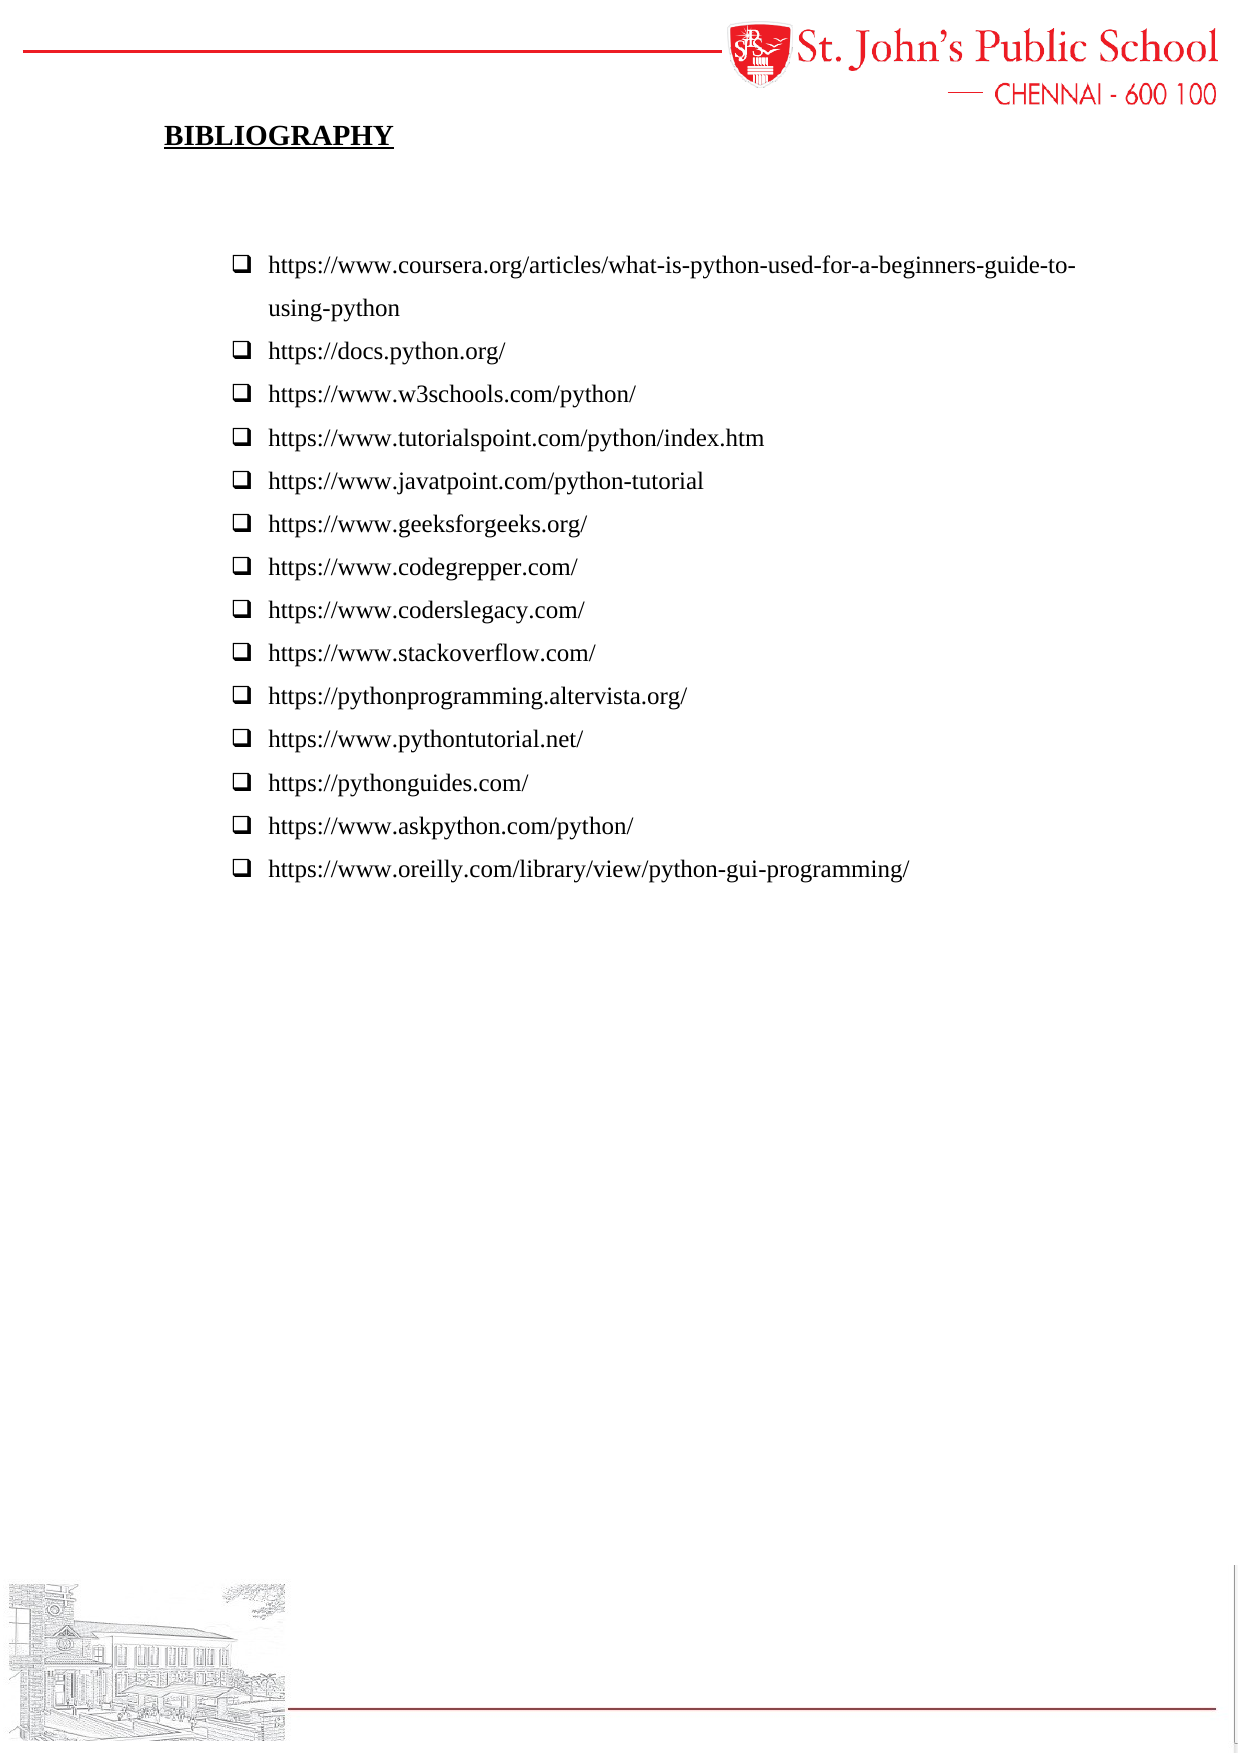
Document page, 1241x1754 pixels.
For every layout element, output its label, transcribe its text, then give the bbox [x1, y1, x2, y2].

text BIBLIOGRAPHY [164, 118, 1091, 152]
list https://www.askpython.com/python/ [231, 811, 1128, 839]
list https://www.javatpoint.com/python-tutorial [231, 466, 1128, 494]
list https://pythonguides.com/ [231, 768, 1128, 796]
picture [798, 28, 1218, 71]
list https://www.w3schools.com/python/ [231, 379, 1128, 408]
list https://www.tutorialspoint.com/python/index.htm [231, 423, 1128, 451]
picture [727, 21, 793, 88]
list https://www.geeksforgeeks.org/ [231, 509, 1128, 538]
list https://www.oreilly.com/library/view/python-gui-programming/ [231, 854, 1128, 883]
picture [995, 82, 1216, 105]
list https://www.stackoverflow.com/ [231, 638, 1128, 667]
list https://www.coursera.org/articles/what-is-python-used-for-a-beginners-guide-to-using-python [231, 250, 1128, 322]
list https://docs.python.org/ [231, 336, 1128, 365]
list https://pythonprogramming.altervista.org/ [231, 681, 1128, 710]
list https://www.pythontutorial.net/ [231, 724, 1128, 753]
list https://www.codegrepper.com/ [231, 552, 1128, 581]
list https://www.coderslegacy.com/ [231, 595, 1128, 624]
picture [3, 1565, 1238, 1753]
